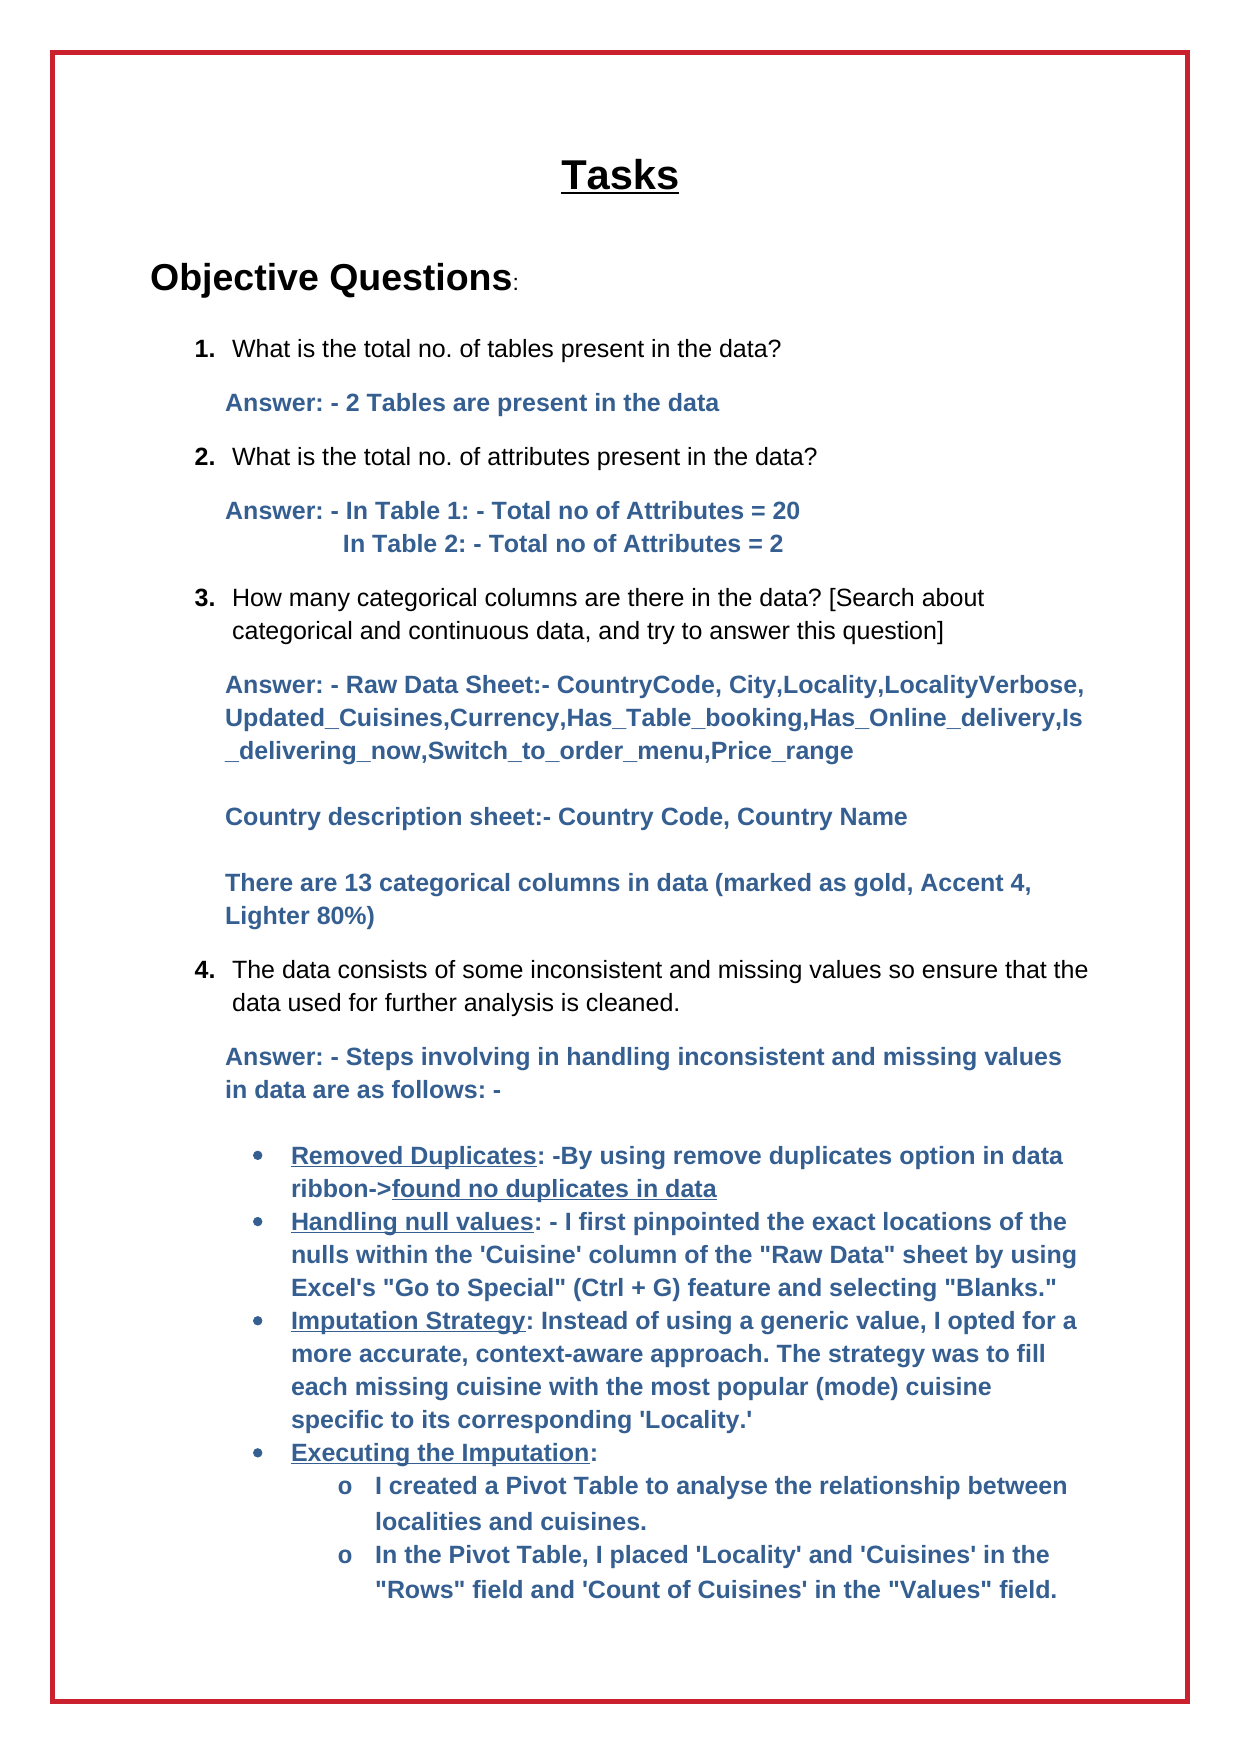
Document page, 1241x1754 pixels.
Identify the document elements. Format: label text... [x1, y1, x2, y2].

list Executing the Imputation: [253, 1438, 1090, 1467]
list In the Pivot Table, I placed 'Locality' and 'Cuisines' in the "Rows" field and 'Count of Cuisines' in the "Values" field. [337, 1539, 1090, 1603]
list I created a Pivot Table to analyse the relationship between localities and cuisines. [337, 1471, 1090, 1535]
list Handling null values: - I first pinpointed the exact locations of the nulls within the 'Cuisine' column of the "Raw Data" sheet by using Excel's "Go to Special" (Ctrl + G) feature and selecting "Blanks." [253, 1207, 1090, 1302]
text Tasks [150, 150, 1090, 198]
list There are 13 categorical columns in data (marked as gold, Accent 4, Lighter 80%) [225, 868, 1090, 930]
list What is the total no. of tables present in the data? [194, 334, 1090, 363]
text Objective Questions: [150, 255, 1090, 298]
list Answer: - Steps involving in handling inconsistent and missing values in data are as follows: - [225, 1042, 1090, 1103]
list The data consists of some inconsistent and missing values so ensure that the data used for further analysis is cleaned. [194, 955, 1090, 1017]
list Imputation Strategy: Instead of using a generic value, I opted for a more accurate, context-aware approach. The strategy was to fill each missing cuisine with the most popular (mode) cuisine specific to its corresponding 'Locality.' [253, 1306, 1090, 1434]
list How many categorical columns are there in the data? [Search about categorical and continuous data, and try to answer this question] [194, 583, 1090, 645]
list Country description sheet:- Country Code, Country Name [225, 802, 1090, 831]
list Answer: - In Table 1: - Total no of Attributes = 20 [225, 496, 1090, 525]
list Answer: - Raw Data Sheet:- CountryCode, City,Locality,LocalityVerbose, Updated_Cuisines,Currency,Has_Table_booking,Has_Online_delivery,Is_delivering_now,Switch_to_order_menu,Price_range [225, 670, 1090, 764]
list In Table 2: - Total no of Attributes = 2 [225, 529, 1090, 558]
list What is the total no. of attributes present in the data? [194, 442, 1090, 471]
text Answer: - 2 Tables are present in the data [225, 388, 1090, 417]
list Removed Duplicates: -By using remove duplicates option in data ribbon->found no duplicates in data [253, 1141, 1090, 1203]
